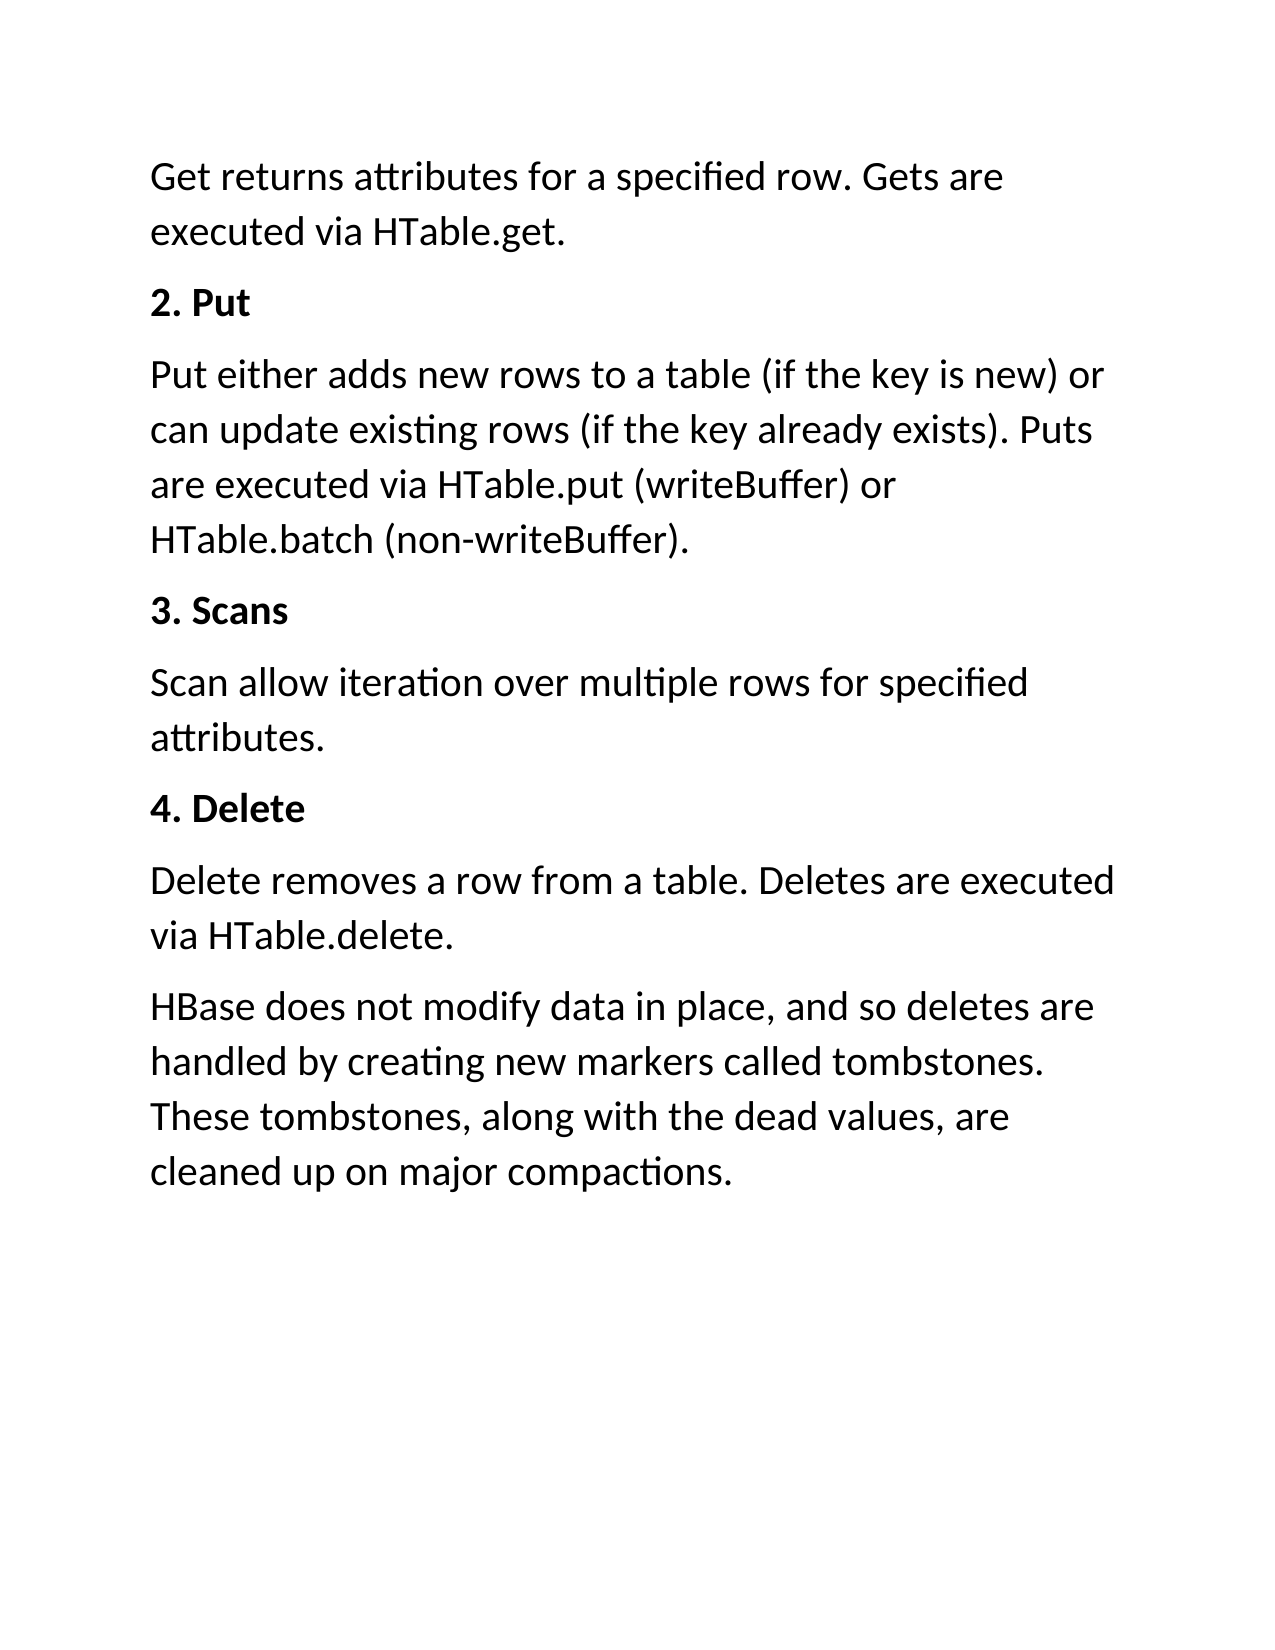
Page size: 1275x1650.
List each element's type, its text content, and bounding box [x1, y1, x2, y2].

text 3. Scans [150, 584, 1125, 635]
text Delete removes a row from a table. Deletes are executed via HTable.delete. [150, 854, 1125, 959]
text HBase does not modify data in place, and so deletes are handled by creating new markers called tombstones. These tombstones, along with the dead values, are cleaned up on major compactions. [150, 980, 1125, 1196]
text 4. Delete [150, 782, 1125, 833]
text Put either adds new rows to a table (if the key is new) or can update existing rows (if the key already exists). Puts are executed via HTable.put (writeBuffer) or HTable.batch (non-writeBuffer). [150, 348, 1125, 563]
text Scan allow iteration over multiple rows for specified attributes. [150, 656, 1125, 762]
text 2. Put [150, 276, 1125, 327]
text Get returns attributes for a specified row. Gets are executed via HTable.get. [150, 150, 1125, 256]
